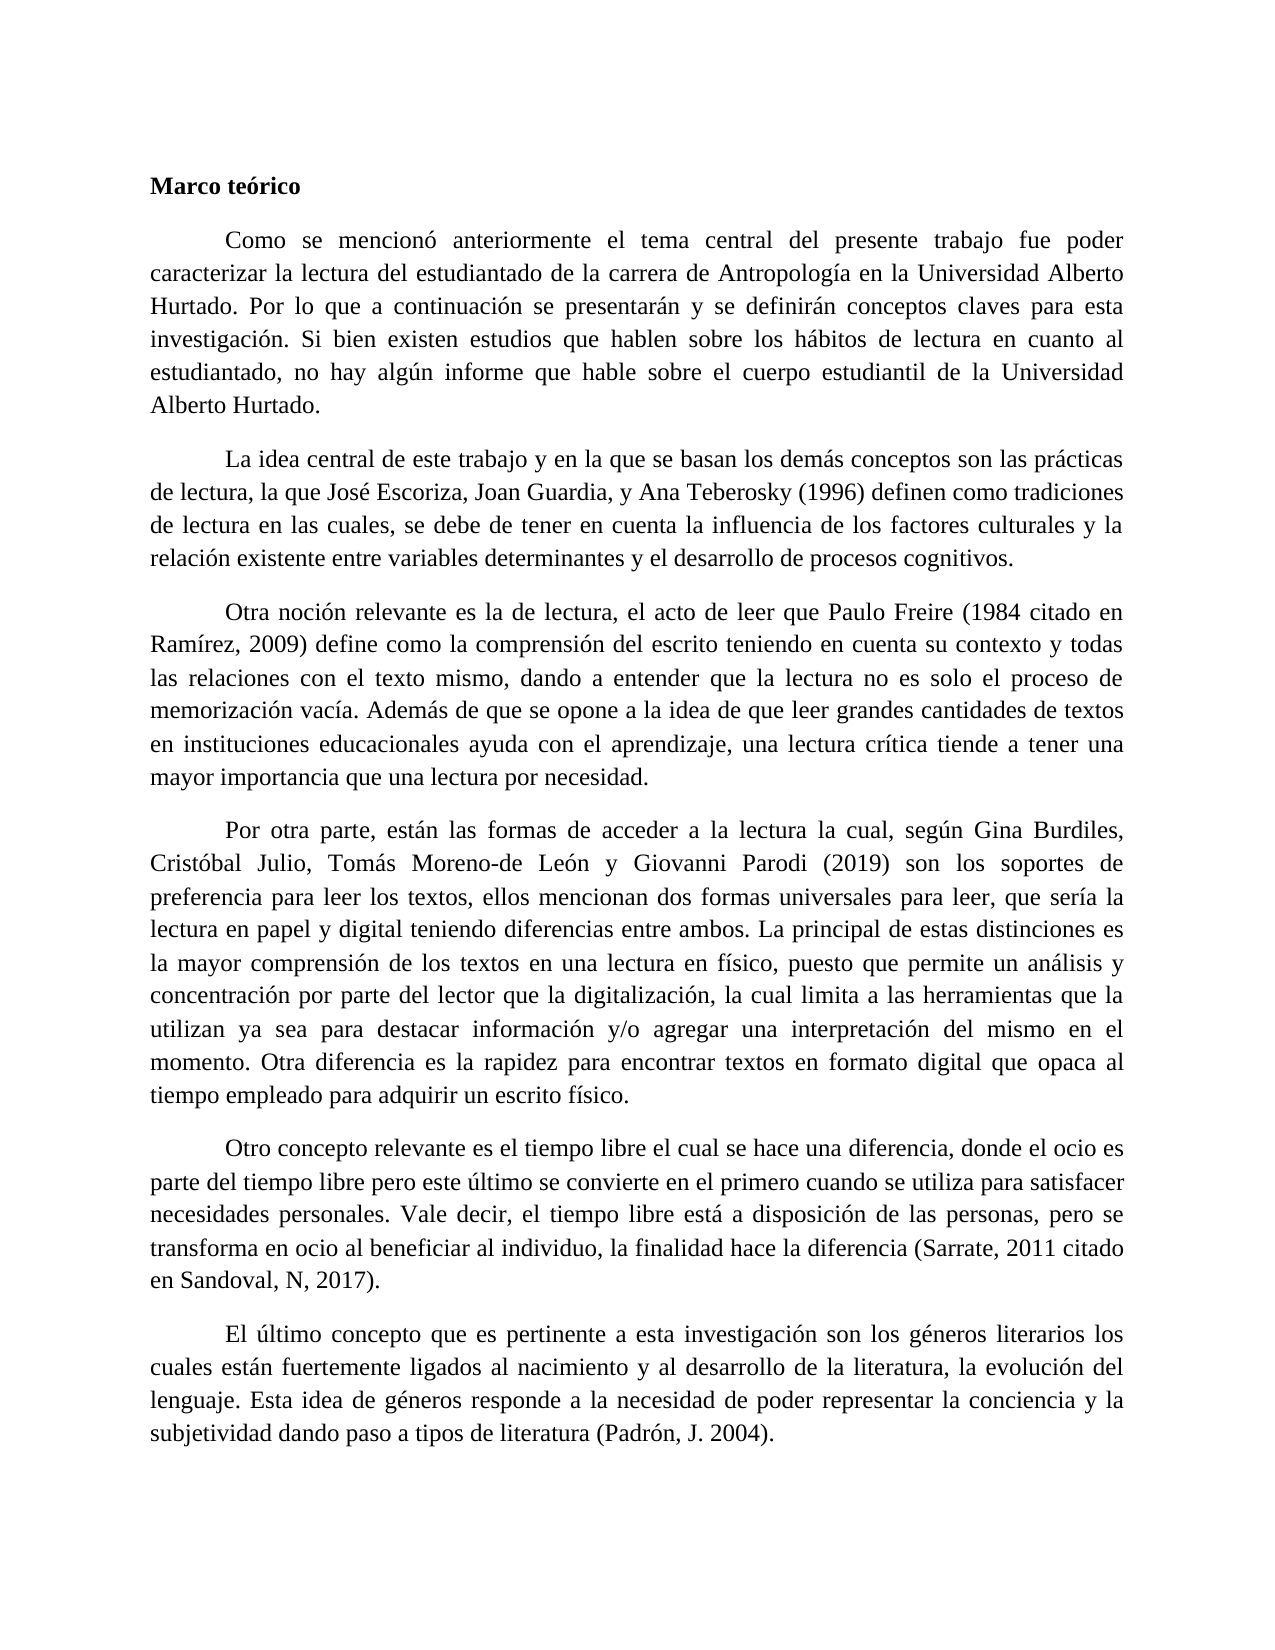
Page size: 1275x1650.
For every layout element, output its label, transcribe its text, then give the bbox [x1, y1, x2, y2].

text Como se mencionó anteriormente el tema central del presente trabajo fue poder caracterizar la lectura del estudiantado de la carrera de Antropología en la Universidad Alberto Hurtado. Por lo que a continuación se presentarán y se definirán conceptos claves para esta investigación. Si bien existen estudios que hablen sobre los hábitos de lectura en cuanto al estudiantado, no hay algún informe que hable sobre el cuerpo estudiantil de la Universidad Alberto Hurtado. [150, 225, 1125, 418]
text Otra noción relevante es la de lectura, el acto de leer que Paulo Freire (1984 citado en Ramírez, 2009) define como la comprensión del escrito teniendo en cuenta su contexto y todas las relaciones con el texto mismo, dando a entender que la lectura no es solo el proceso de memorización vacía. Además de que se opone a la idea de que leer grandes cantidades de textos en instituciones educacionales ayuda con el aprendizaje, una lectura crítica tiende a tener una mayor importancia que una lectura por necesidad. [150, 597, 1125, 790]
text La idea central de este trabajo y en la que se basan los demás conceptos son las prácticas de lectura, la que José Escoriza, Joan Guardia, y Ana Teberosky (1996) definen como tradiciones de lectura en las cuales, se debe de tener en cuenta la influencia de los factores culturales y la relación existente entre variables determinantes y el desarrollo de procesos cognitivos. [150, 444, 1125, 571]
text Por otra parte, están las formas de acceder a la lectura la cual, según Gina Burdiles, Cristóbal Julio, Tomás Moreno-de León y Giovanni Parodi (2019) son los soportes de preferencia para leer los textos, ellos mencionan dos formas universales para leer, que sería la lectura en papel y digital teniendo diferencias entre ambos. La principal de estas distinciones es la mayor comprensión de los textos en una lectura en físico, puesto que permite un análisis y concentración por parte del lector que la digitalización, la cual limita a las herramientas que la utilizan ya sea para destacar información y/o agregar una interpretación del mismo en el momento. Otra diferencia es la rapidez para encontrar textos en formato digital que opaca al tiempo empleado para adquirir un escrito físico. [150, 816, 1125, 1108]
subtitle Marco teórico [150, 171, 1125, 199]
text El último concepto que es pertinente a esta investigación son los géneros literarios los cuales están fuertemente ligados al nacimiento y al desarrollo de la literatura, la evolución del lenguaje. Esta idea de géneros responde a la necesidad de poder representar la conciencia y la subjetividad dando paso a tipos de literatura (Padrón, J. 2004). [150, 1319, 1125, 1447]
text Otro concepto relevante es el tiempo libre el cual se hace una diferencia, donde el ocio es parte del tiempo libre pero este último se convierte en el primero cuando se utiliza para satisfacer necesidades personales. Vale decir, el tiempo libre está a disposición de las personas, pero se transforma en ocio al beneficiar al individuo, la finalidad hace la diferencia (Sarrate, 2011 citado en Sandoval, N, 2017). [150, 1133, 1125, 1294]
